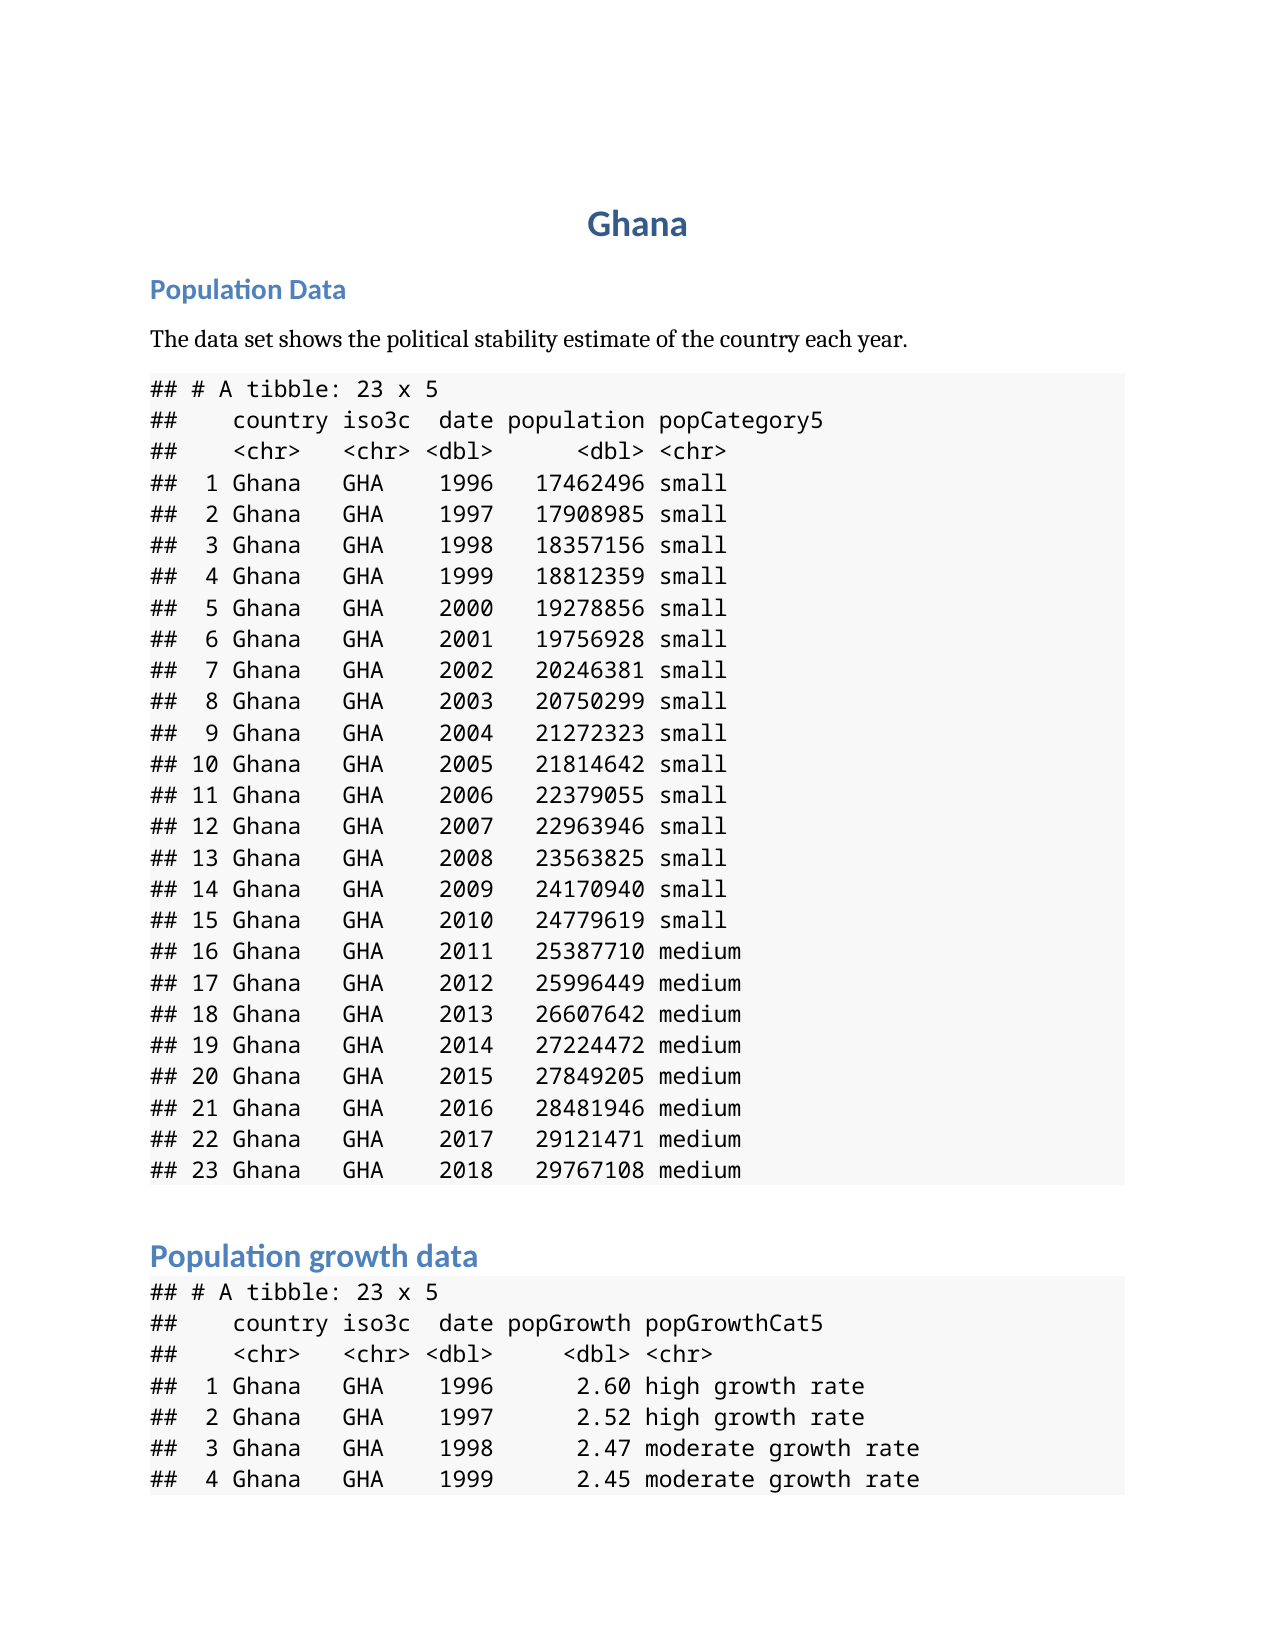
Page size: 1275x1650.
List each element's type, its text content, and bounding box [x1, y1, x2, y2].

title Ghana [150, 200, 1125, 246]
text ## # A tibble: 23 x 5 ## country iso3c date population popCategory5 ## <chr> <chr> <dbl> <dbl> <chr> ## 1 Ghana GHA 1996 17462496 small ## 2 Ghana GHA 1997 17908985 small ## 3 Ghana GHA 1998 18357156 small ## 4 Ghana GHA 1999 18812359 small ## 5 Ghana GHA 2000 19278856 small ## 6 Ghana GHA 2001 19756928 small ## 7 Ghana GHA 2002 20246381 small ## 8 Ghana GHA 2003 20750299 small ## 9 Ghana GHA 2004 21272323 small ## 10 Ghana GHA 2005 21814642 small ## 11 Ghana GHA 2006 22379055 small ## 12 Ghana GHA 2007 22963946 small ## 13 Ghana GHA 2008 23563825 small ## 14 Ghana GHA 2009 24170940 small ## 15 Ghana GHA 2010 24779619 small ## 16 Ghana GHA 2011 25387710 medium ## 17 Ghana GHA 2012 25996449 medium ## 18 Ghana GHA 2013 26607642 medium ## 19 Ghana GHA 2014 27224472 medium ## 20 Ghana GHA 2015 27849205 medium ## 21 Ghana GHA 2016 28481946 medium ## 22 Ghana GHA 2017 29121471 medium ## 23 Ghana GHA 2018 29767108 medium [150, 373, 1125, 1185]
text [150, 1276, 1125, 1495]
subtitle Population Data [150, 271, 1125, 306]
text The data set shows the political stability estimate of the country each year. [150, 325, 1125, 354]
subtitle Population growth data [150, 1235, 1125, 1276]
